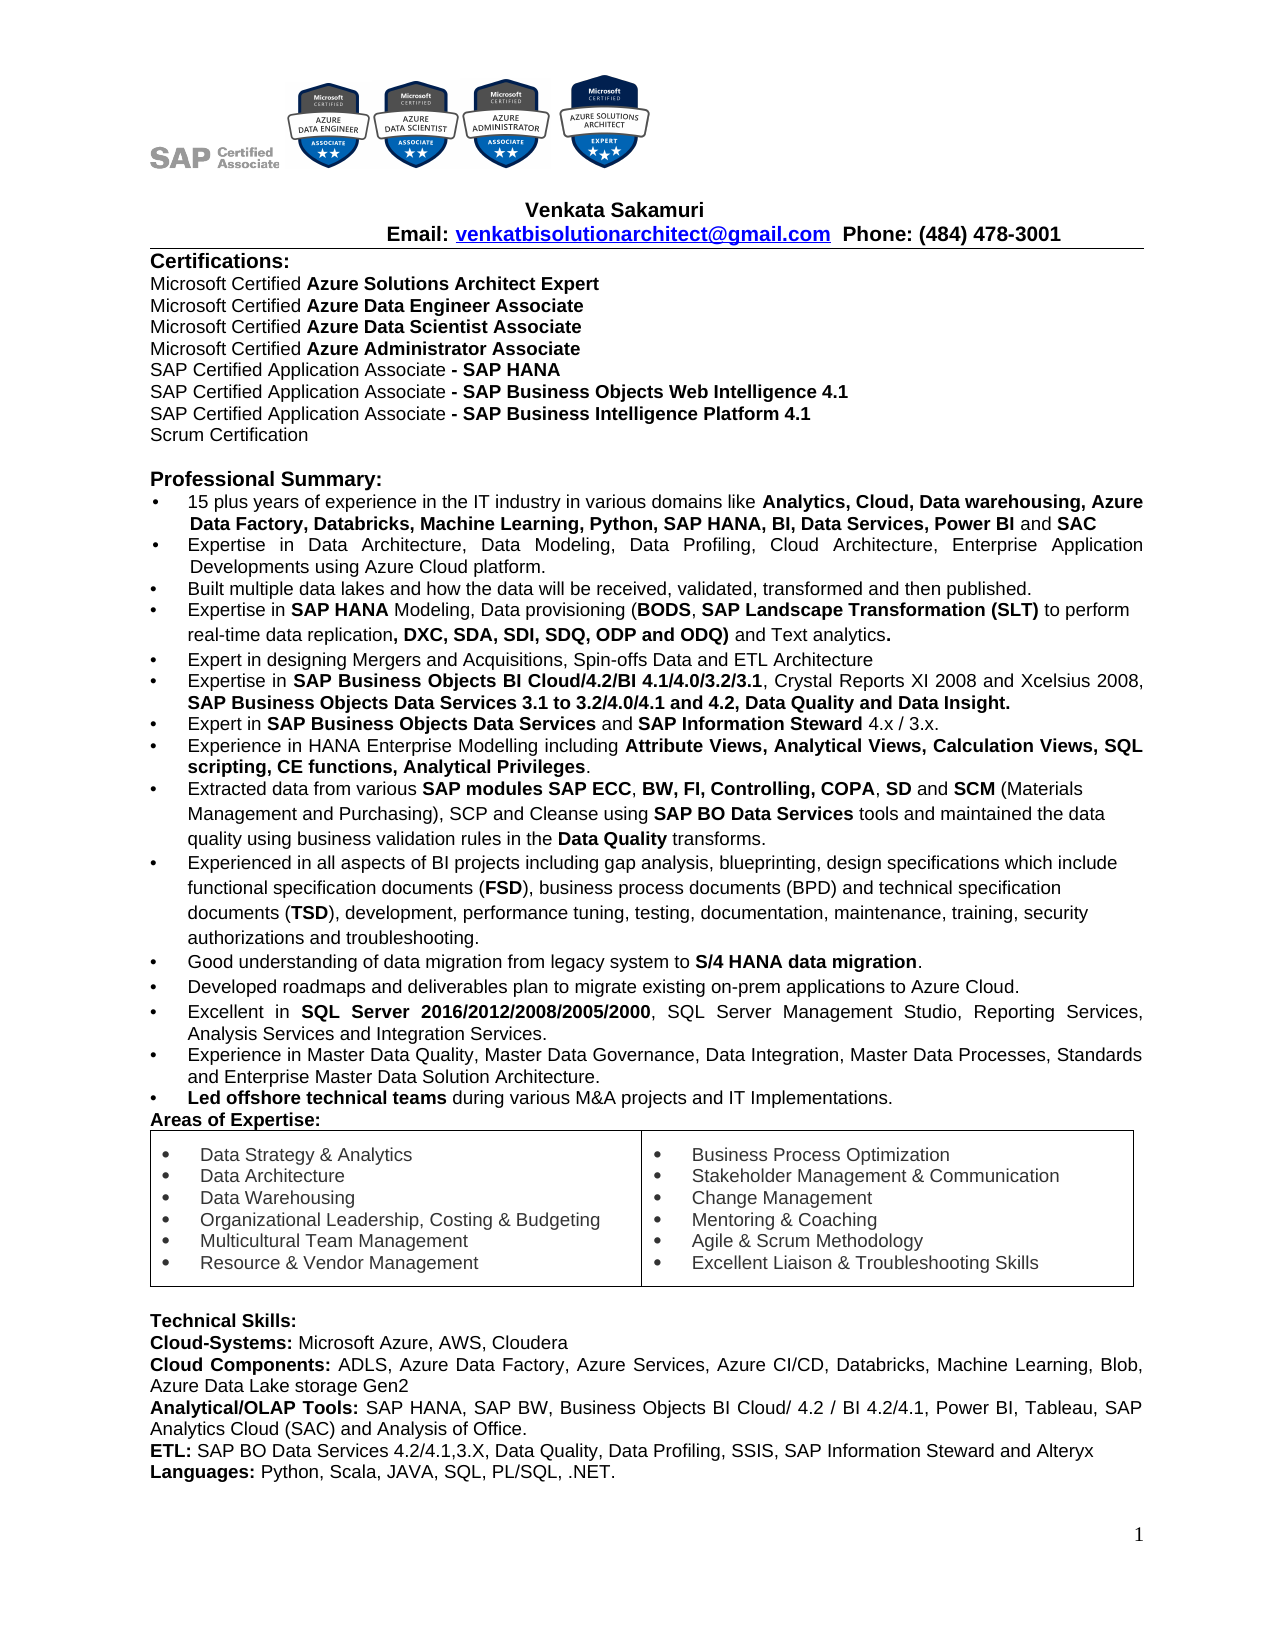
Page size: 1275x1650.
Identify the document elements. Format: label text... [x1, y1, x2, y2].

picture [285, 78, 552, 169]
table_header Business Process Optimization Stakeholder Management & Communication Change Management Mentoring & Coaching Agile & Scrum Methodology Excellent Liaison & Troubleshooting Skills [642, 1131, 1133, 1286]
list Led offshore technical teams during various M&A projects and IT Implementations. [150, 1087, 1144, 1109]
list Experience in Master Data Quality, Master Data Governance, Data Integration, Master Data Processes, Standards and Enterprise Master Data Solution Architecture. [150, 1044, 1144, 1087]
text Cloud-Systems: Microsoft Azure, AWS, Cloudera [150, 1332, 1144, 1353]
text SAP Certified Application Associate - SAP HANA [150, 359, 1144, 381]
list Extracted data from various SAP modules SAP ECC, BW, FI, Controlling, COPA, SD and SCM (Materials Management and Purchasing), SCP and Cleanse using SAP BO Data Services tools and maintained the data quality using business validation rules in the Data Quality transforms. [150, 778, 1144, 849]
list Good understanding of data migration from legacy system to S/4 HANA data migration. [150, 951, 1144, 973]
text Microsoft Certified Azure Data Scientist Associate [150, 316, 1144, 338]
table_header Data Strategy & Analytics Data Architecture Data Warehousing Organizational Leadership, Costing & Budgeting Multicultural Team Management Resource & Vendor Management [151, 1131, 641, 1286]
list Developed roadmaps and deliverables plan to migrate existing on-prem applications to Azure Cloud. [150, 976, 1144, 998]
list 15 plus years of experience in the IT industry in various domains like Analytics, Cloud, Data warehousing, Azure Data Factory, Databricks, Machine Learning, Python, SAP HANA, BI, Data Services, Power BI and SAC [152, 491, 1144, 534]
text SAP Certified Application Associate - SAP Business Intelligence Platform 4.1 [150, 402, 1144, 424]
text Analytical/OLAP Tools: SAP HANA, SAP BW, Business Objects BI Cloud/ 4.2 / BI 4.2/4.1, Power BI, Tableau, SAP Analytics Cloud (SAC) and Analysis of Office. [150, 1397, 1144, 1440]
text SAP Certified Application Associate - SAP Business Objects Web Intelligence 4.1 [150, 381, 1144, 402]
text Areas of Expertise: [150, 1109, 1144, 1130]
text Microsoft Certified Azure Data Engineer Associate [150, 294, 1144, 316]
text ETL: SAP BO Data Services 4.2/4.1,3.X, Data Quality, Data Profiling, SSIS, SAP Information Steward and Alteryx [150, 1440, 1144, 1461]
list Excellent in SQL Server 2016/2012/2008/2005/2000, SQL Server Management Studio, Reporting Services, Analysis Services and Integration Services. [150, 1001, 1144, 1044]
text Email: venkatbisolutionarchitect@gmail.com Phone: (484) 478-3001 [150, 221, 1144, 248]
text Scrum Certification [150, 424, 1144, 446]
list Experience in HANA Enterprise Modelling including Attribute Views, Analytical Views, Calculation Views, SQL scripting, CE functions, Analytical Privileges. [150, 735, 1144, 778]
picture [557, 75, 652, 169]
text Technical Skills: [150, 1310, 1144, 1332]
list Expert in designing Mergers and Acquisitions, Spin-offs Data and ETL Architecture [150, 648, 1144, 670]
text Microsoft Certified Azure Administrator Associate [150, 338, 1144, 359]
text Cloud Components: ADLS, Azure Data Factory, Azure Services, Azure CI/CD, Databricks, Machine Learning, Blob, Azure Data Lake storage Gen2 [150, 1353, 1144, 1397]
list Built multiple data lakes and how the data will be received, validated, transformed and then published. [150, 577, 1144, 599]
list Experienced in all aspects of BI projects including gap analysis, blueprinting, design specifications which include functional specification documents (FSD), business process documents (BPD) and technical specification documents (TSD), development, performance tuning, testing, documentation, maintenance, training, security authorizations and troubleshooting. [150, 852, 1144, 948]
list Expertise in SAP HANA Modeling, Data provisioning (BODS, SAP Landscape Transformation (SLT) to perform real-time data replication, DXC, SDA, SDI, SDQ, ODP and ODQ) and Text analytics. [150, 599, 1144, 645]
list Expertise in SAP Business Objects BI Cloud/4.2/BI 4.1/4.0/3.2/3.1, Crystal Reports XI 2008 and Xcelsius 2008, SAP Business Objects Data Services 3.1 to 3.2/4.0/4.1 and 4.2, Data Quality and Data Insight. [150, 670, 1144, 713]
text Languages: Python, Scala, JAVA, SQL, PL/SQL, .NET. [150, 1461, 1144, 1483]
text Professional Summary: [150, 467, 1144, 491]
text Venkata Sakamuri [450, 197, 1144, 221]
list Expertise in Data Architecture, Data Modeling, Data Profiling, Cloud Architecture, Enterprise Application Developments using Azure Cloud platform. [152, 534, 1144, 577]
picture [150, 146, 280, 169]
text Certifications: [150, 249, 1144, 273]
text Microsoft Certified Azure Solutions Architect Expert [150, 273, 1144, 294]
list Expert in SAP Business Objects Data Services and SAP Information Steward 4.x / 3.x. [150, 713, 1144, 735]
